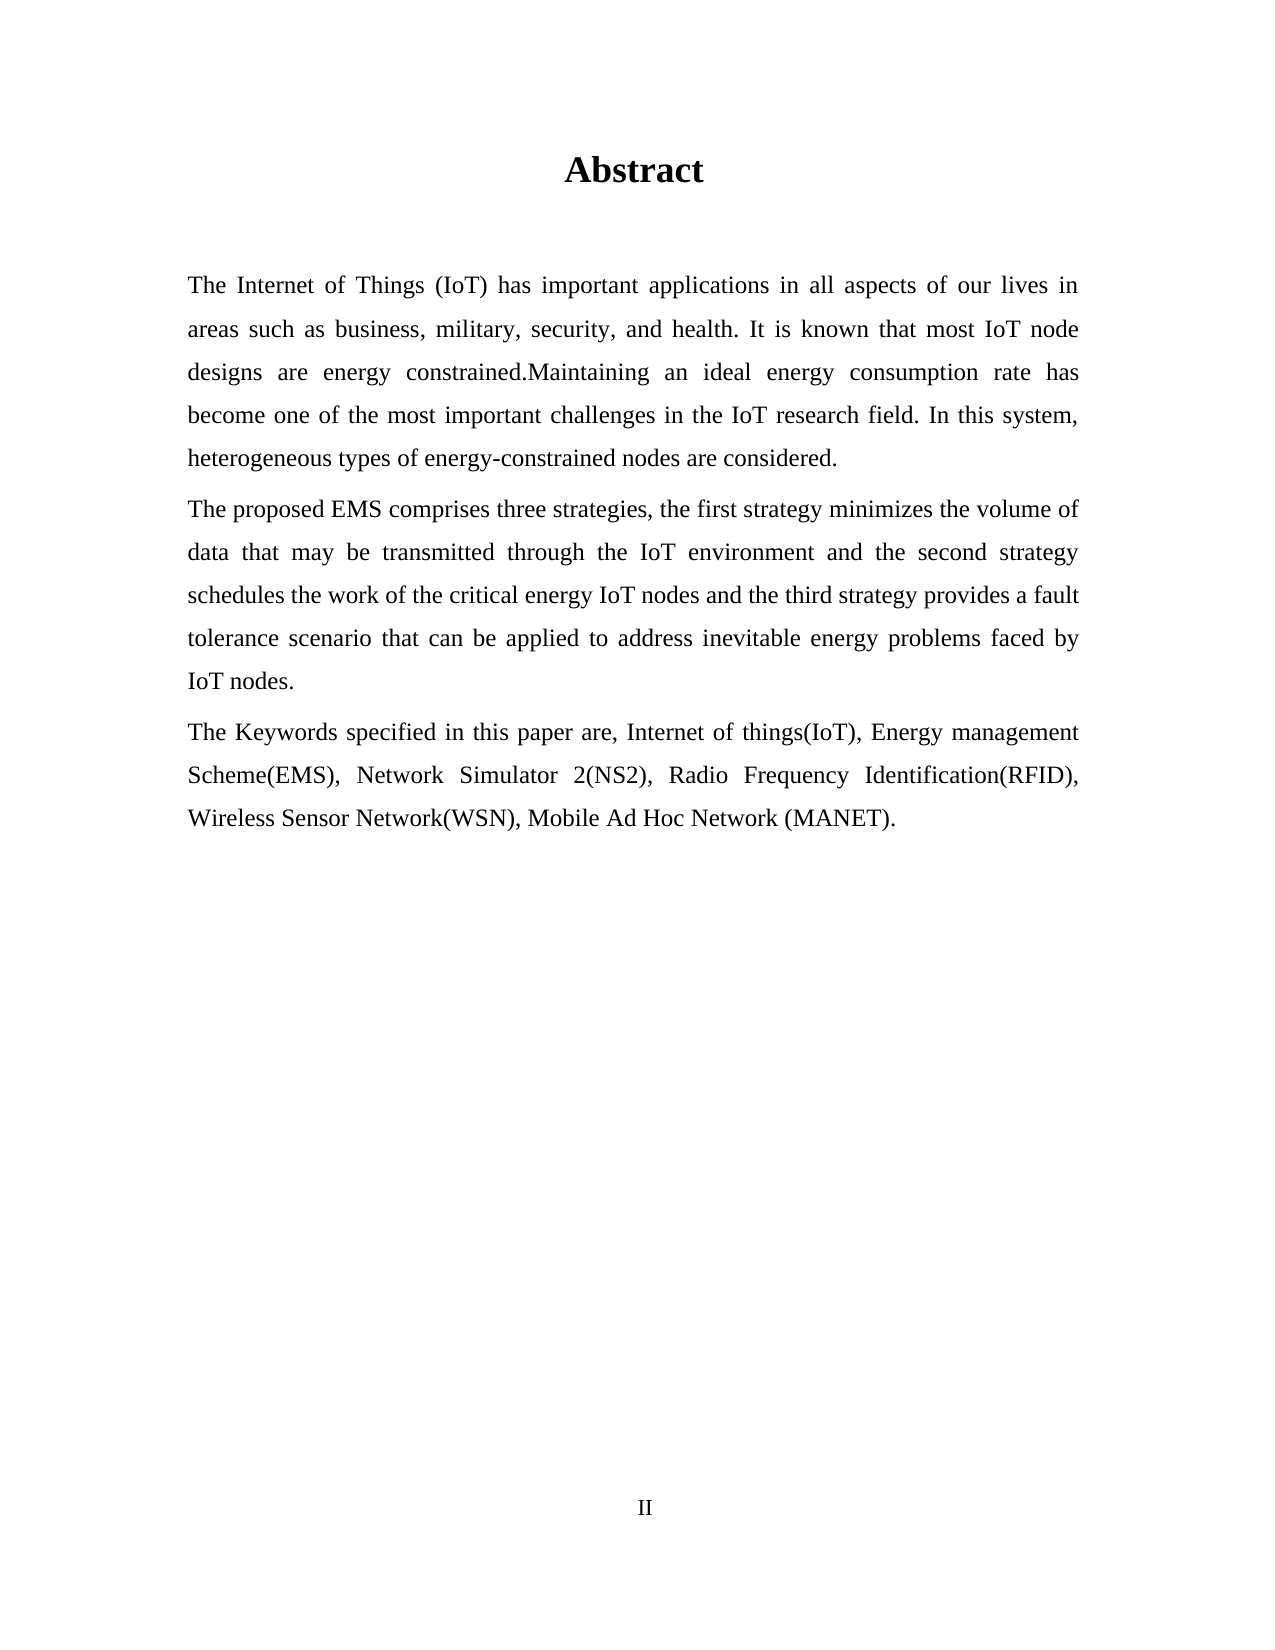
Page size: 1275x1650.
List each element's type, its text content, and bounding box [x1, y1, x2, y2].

text Abstract [187, 147, 1080, 190]
text The Internet of Things (IoT) has important applications in all aspects of our lives in areas such as business, military, security, and health. It is known that most IoT node designs are energy constrained.Maintaining an ideal energy consumption rate has become one of the most important challenges in the IoT research field. In this system, heterogeneous types of energy-constrained nodes are considered. [187, 271, 1080, 472]
text II [637, 1494, 1177, 1520]
text The proposed EMS comprises three strategies, the first strategy minimizes the volume of data that may be transmitted through the IoT environment and the second strategy schedules the work of the critical energy IoT nodes and the third strategy provides a fault tolerance scenario that can be applied to address inevitable energy problems faced by IoT nodes. [187, 494, 1080, 695]
text The Keywords specified in this paper are, Internet of things(IoT), Energy management Scheme(EMS), Network Simulator 2(NS2), Radio Frequency Identification(RFID), Wireless Sensor Network(WSN), Mobile Ad Hoc Network (MANET). [187, 717, 1080, 832]
